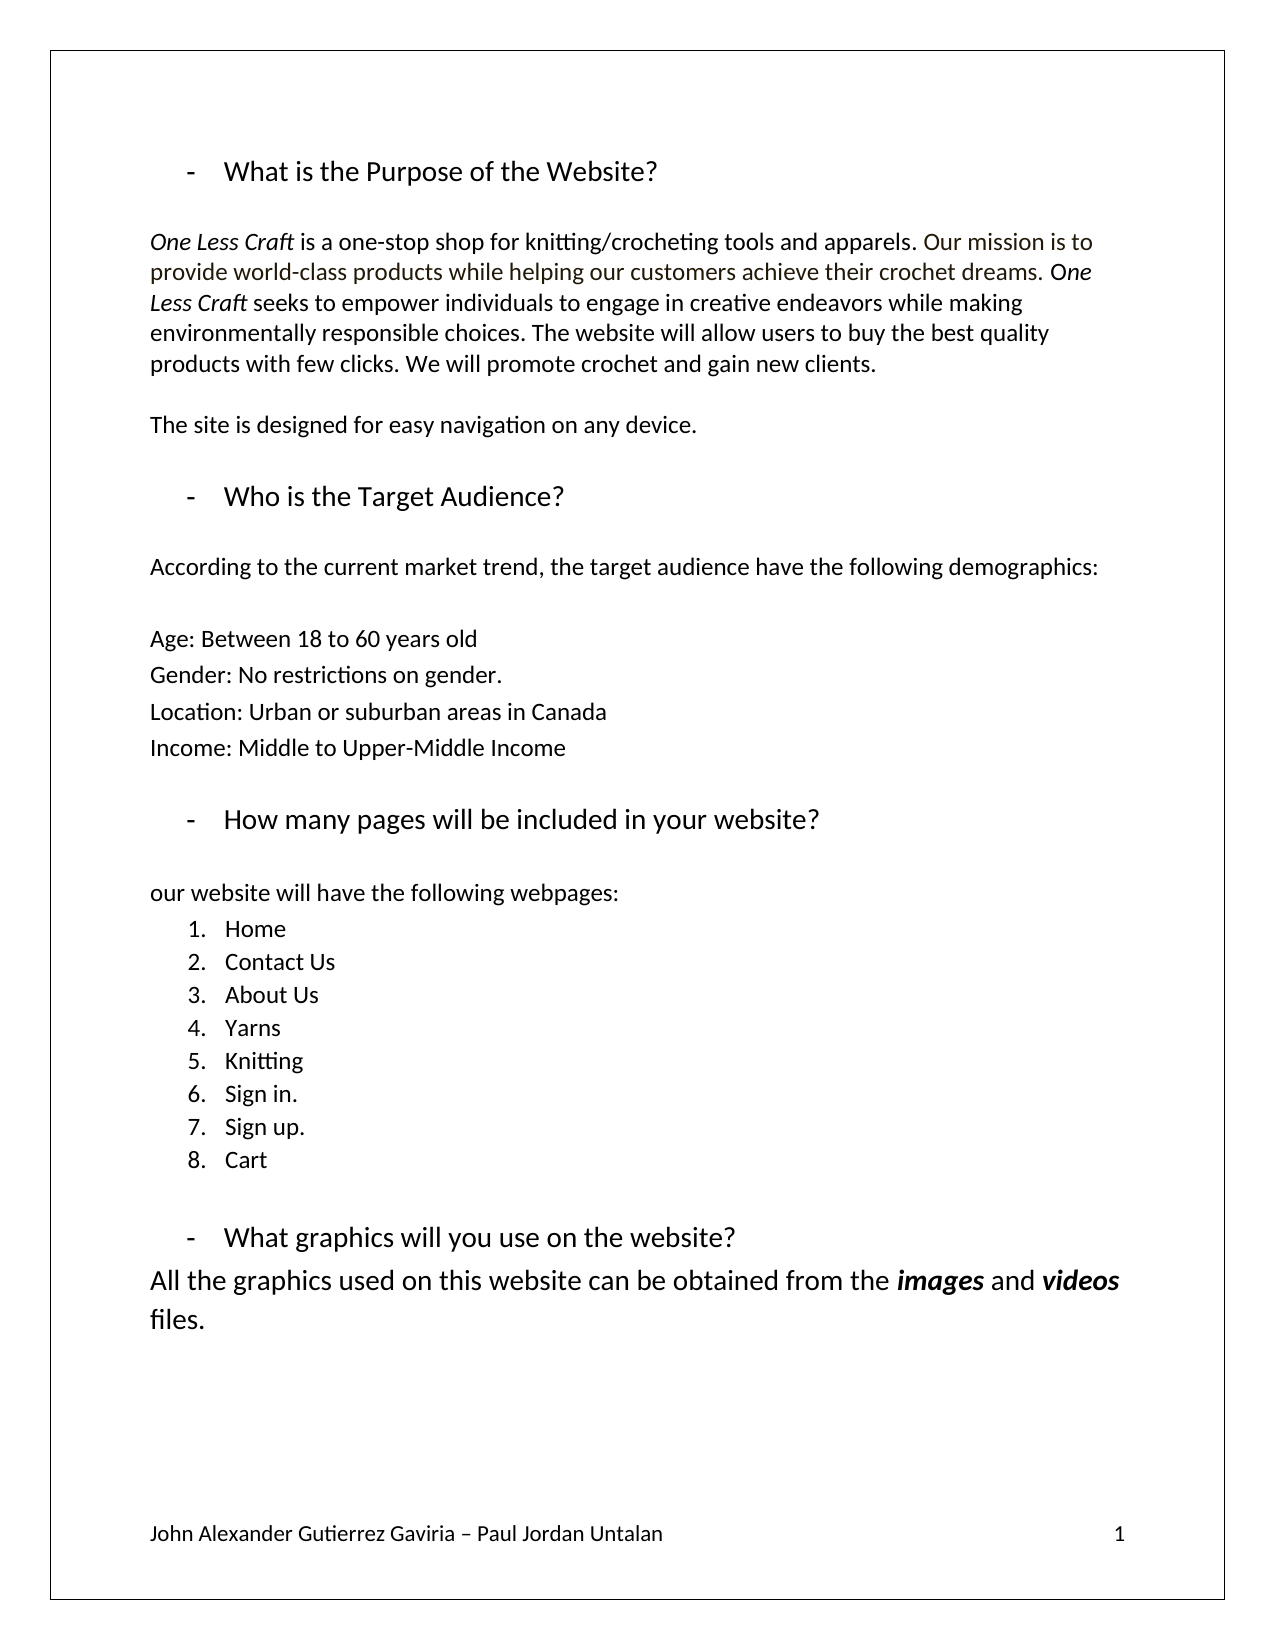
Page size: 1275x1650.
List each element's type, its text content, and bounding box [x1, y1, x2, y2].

text Location: Urban or suburban areas in Canada [150, 696, 1125, 726]
text Income: Middle to Upper-Middle Income [150, 732, 1125, 792]
list Yarns [187, 1012, 1125, 1043]
text Gender: No restrictions on gender. [150, 659, 1125, 690]
list Home [187, 913, 1125, 944]
list Cart [187, 1144, 1125, 1174]
text All the graphics used on this website can be obtained from the images and videos files. [150, 1262, 1125, 1336]
text Age: Between 18 to 60 years old [150, 623, 1125, 654]
list Sign up. [187, 1111, 1125, 1142]
text The site is designed for easy navigation on any device. [150, 409, 1125, 439]
list Sign in. [187, 1078, 1125, 1109]
text One Less Craft is a one-stop shop for knitting/crocheting tools and apparels. Our mission is to provide world-class products while helping our customers achieve their crochet dreams. One Less Craft seeks to empower individuals to engage in creative endeavors while making environmentally responsible choices. The website will allow users to buy the best quality products with few clicks. We will promote crochet and gain new clients. [150, 226, 1125, 378]
list How many pages will be included in your website? [186, 798, 1125, 838]
text According to the current market trend, the target audience have the following demographics: [150, 551, 1125, 582]
list Knitting [187, 1045, 1125, 1076]
list What is the Purpose of the Website? [186, 150, 1125, 221]
list Contact Us [187, 946, 1125, 977]
list What graphics will you use on the website? [186, 1216, 1125, 1256]
list About Us [187, 979, 1125, 1010]
text our website will have the following webpages: [150, 877, 1125, 908]
list Who is the Target Audience? [186, 476, 1125, 546]
